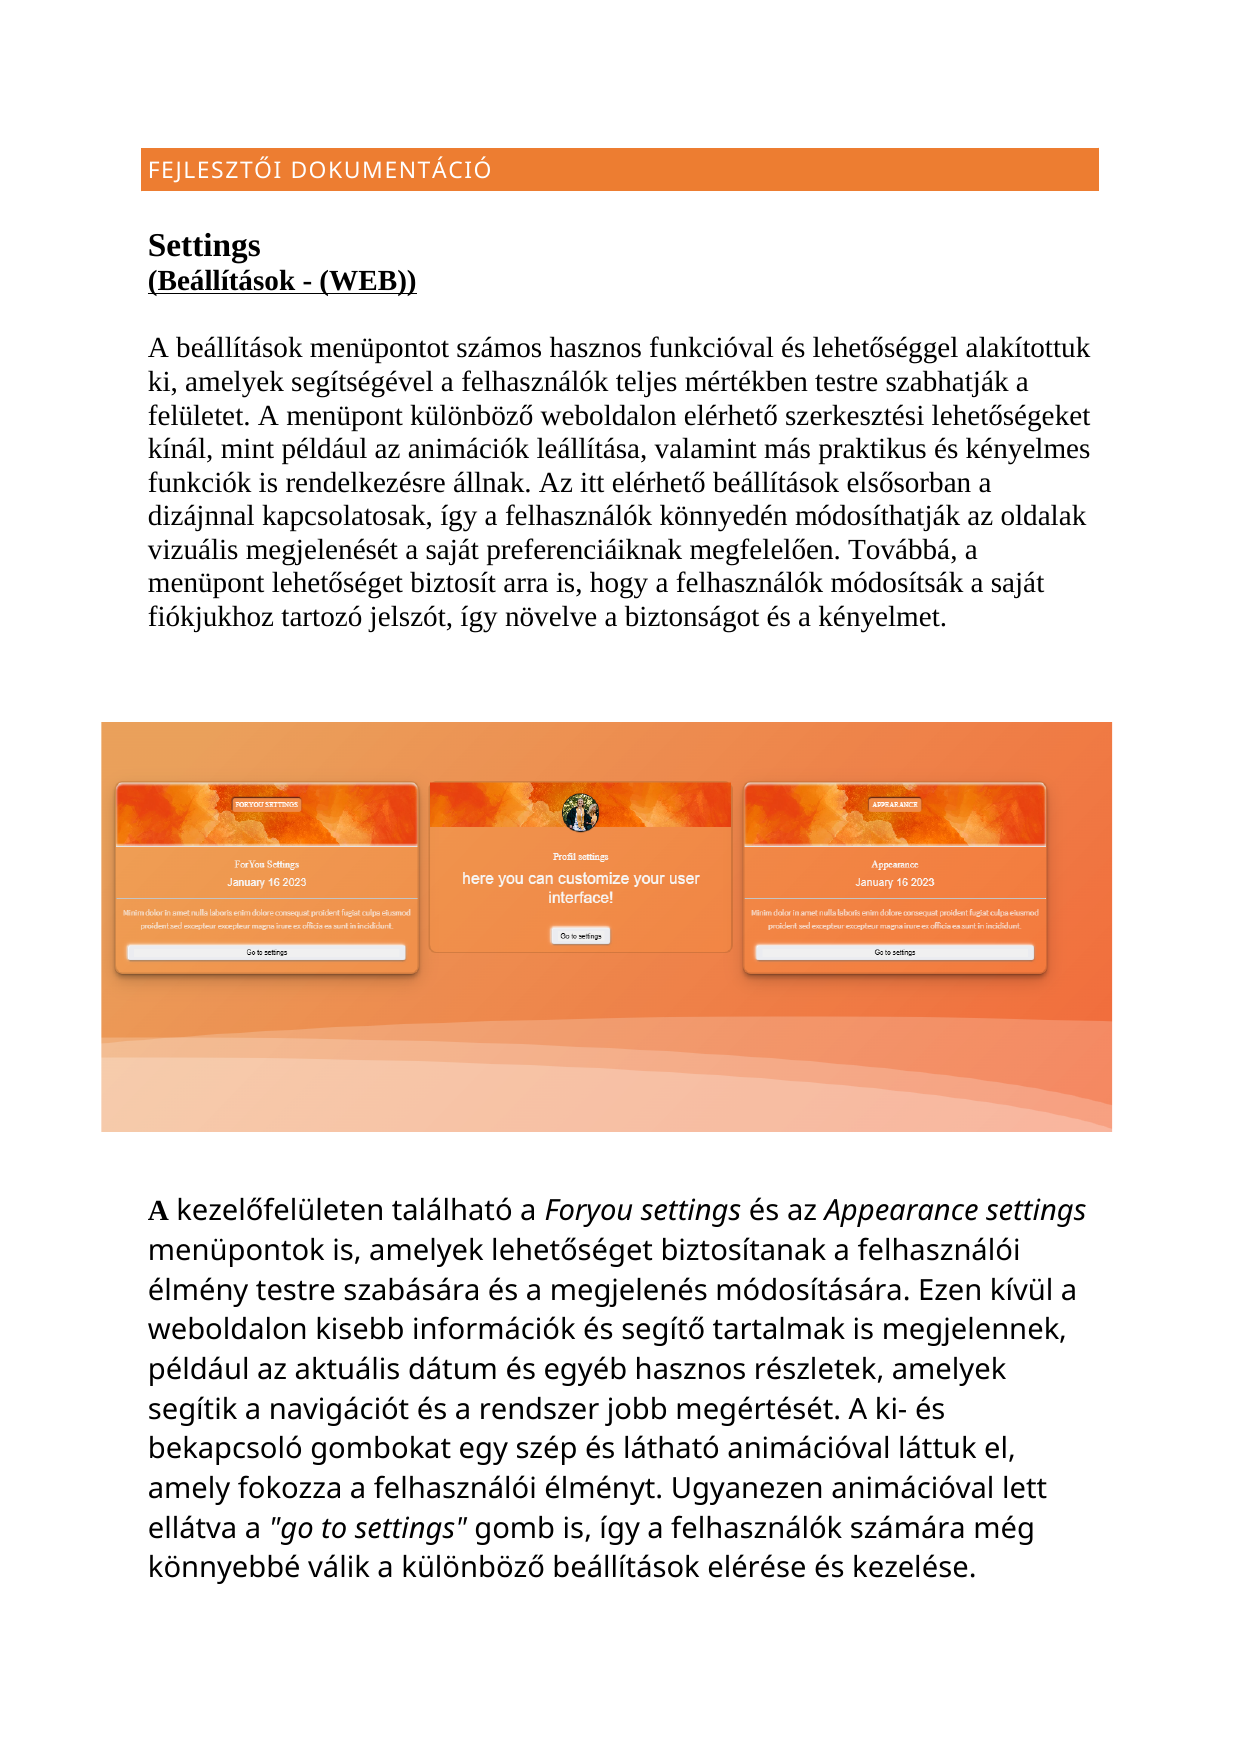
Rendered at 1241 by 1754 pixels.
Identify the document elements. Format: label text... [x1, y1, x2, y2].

subtitle Fejlesztői dokumentáció [148, 154, 1093, 185]
text Settings (Beállítások - (WEB)) A beállítások menüpontot számos hasznos funkcióval és lehetőséggel alakítottuk ki, amelyek segítségével a felhasználók teljes mértékben testre szabhatják a felületet. A menüpont különböző weboldalon elérhető szerkesztési lehetőségeket kínál, mint például az animációk leállítása, valamint más praktikus és kényelmes funkciók is rendelkezésre állnak. Az itt elérhető beállítások elsősorban a dizájnnal kapcsolatosak, így a felhasználók könnyedén módosíthatják az oldalak vizuális megjelenését a saját preferenciáiknak megfelelően. Továbbá, a menüpont lehetőséget biztosít arra is, hogy a felhasználók módosítsák a saját fiókjukhoz tartozó jelszót, így növelve a biztonságot és a kényelmet. [148, 225, 1093, 632]
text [148, 1189, 1093, 1586]
picture [101, 722, 1113, 1132]
